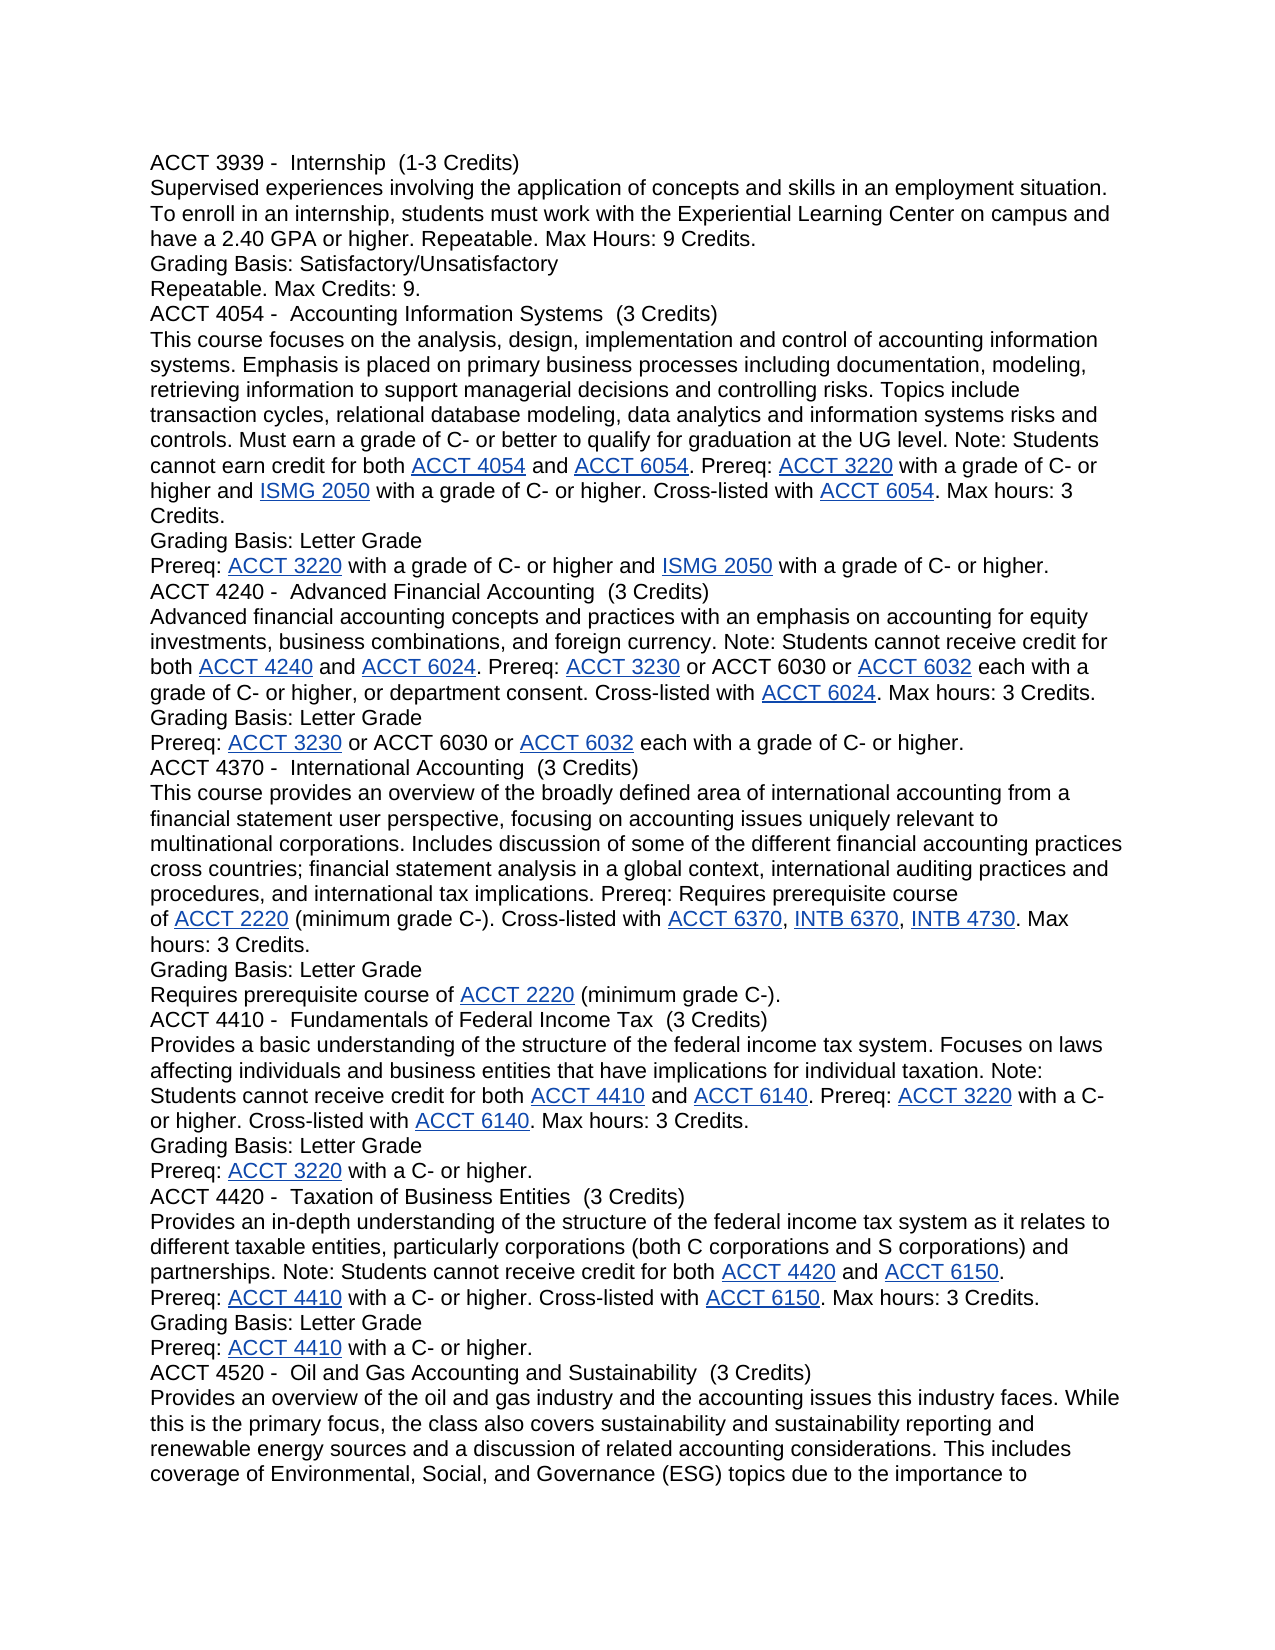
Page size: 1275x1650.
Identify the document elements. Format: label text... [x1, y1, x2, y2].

text ACCT 4240 - Advanced Financial Accounting (3 Credits) [150, 578, 1125, 604]
text Prereq: ACCT 3220 with a grade of C- or higher and ISMG 2050 with a grade of C- or higher. [150, 553, 1125, 578]
text ACCT 4370 - International Accounting (3 Credits) [150, 755, 1125, 780]
text ACCT 3939 - Internship (1-3 Credits) [150, 150, 1125, 175]
text Supervised experiences involving the application of concepts and skills in an employment situation. To enroll in an internship, students must work with the Experiential Learning Center on campus and have a 2.40 GPA or higher. Repeatable. Max Hours: 9 Credits. [150, 175, 1125, 251]
text ACCT 4054 - Accounting Information Systems (3 Credits) [150, 301, 1125, 326]
text Grading Basis: Satisfactory/Unsatisfactory [150, 251, 1125, 276]
text ACCT 4410 - Fundamentals of Federal Income Tax (3 Credits) [150, 1007, 1125, 1032]
text Repeatable. Max Credits: 9. [150, 276, 1125, 301]
text Requires prerequisite course of ACCT 2220 (minimum grade C-). [150, 982, 1125, 1007]
text Grading Basis: Letter Grade [150, 957, 1125, 982]
text Prereq: ACCT 3220 with a C- or higher. [150, 1158, 1125, 1183]
text Provides a basic understanding of the structure of the federal income tax system. Focuses on laws affecting individuals and business entities that have implications for individual taxation. Note: Students cannot receive credit for both ACCT 4410 and ACCT 6140. Prereq: ACCT 3220 with a C- or higher. Cross-listed with ACCT 6140. Max hours: 3 Credits. [150, 1032, 1125, 1133]
text ACCT 4420 - Taxation of Business Entities (3 Credits) [150, 1183, 1125, 1209]
text Grading Basis: Letter Grade [150, 1133, 1125, 1158]
text Grading Basis: Letter Grade [150, 704, 1125, 730]
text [150, 1385, 1125, 1486]
text This course focuses on the analysis, design, implementation and control of accounting information systems. Emphasis is placed on primary business processes including documentation, modeling, retrieving information to support managerial decisions and controlling risks. Topics include transaction cycles, relational database modeling, data analytics and information systems risks and controls. Must earn a grade of C- or better to qualify for graduation at the UG level. Note: Students cannot earn credit for both ACCT 4054 and ACCT 6054. Prereq: ACCT 3220 with a grade of C- or higher and ISMG 2050 with a grade of C- or higher. Cross-listed with ACCT 6054. Max hours: 3 Credits. [150, 326, 1125, 528]
text Grading Basis: Letter Grade [150, 528, 1125, 553]
text This course provides an overview of the broadly defined area of international accounting from a financial statement user perspective, focusing on accounting issues uniquely relevant to multinational corporations. Includes discussion of some of the different financial accounting practices cross countries; financial statement analysis in a global context, international auditing practices and procedures, and international tax implications. Prereq: Requires prerequisite course of ACCT 2220 (minimum grade C-). Cross-listed with ACCT 6370, INTB 6370, INTB 4730. Max hours: 3 Credits. [150, 780, 1125, 957]
text Provides an in-depth understanding of the structure of the federal income tax system as it relates to different taxable entities, particularly corporations (both C corporations and S corporations) and partnerships. Note: Students cannot receive credit for both ACCT 4420 and ACCT 6150. Prereq: ACCT 4410 with a C- or higher. Cross-listed with ACCT 6150. Max hours: 3 Credits. [150, 1209, 1125, 1309]
text ACCT 4520 - Oil and Gas Accounting and Sustainability (3 Credits) [150, 1360, 1125, 1385]
text Advanced financial accounting concepts and practices with an emphasis on accounting for equity investments, business combinations, and foreign currency. Note: Students cannot receive credit for both ACCT 4240 and ACCT 6024. Prereq: ACCT 3230 or ACCT 6030 or ACCT 6032 each with a grade of C- or higher, or department consent. Cross-listed with ACCT 6024. Max hours: 3 Credits. [150, 604, 1125, 704]
text Prereq: ACCT 3230 or ACCT 6030 or ACCT 6032 each with a grade of C- or higher. [150, 730, 1125, 755]
text Grading Basis: Letter Grade [150, 1309, 1125, 1335]
text Prereq: ACCT 4410 with a C- or higher. [150, 1335, 1125, 1360]
